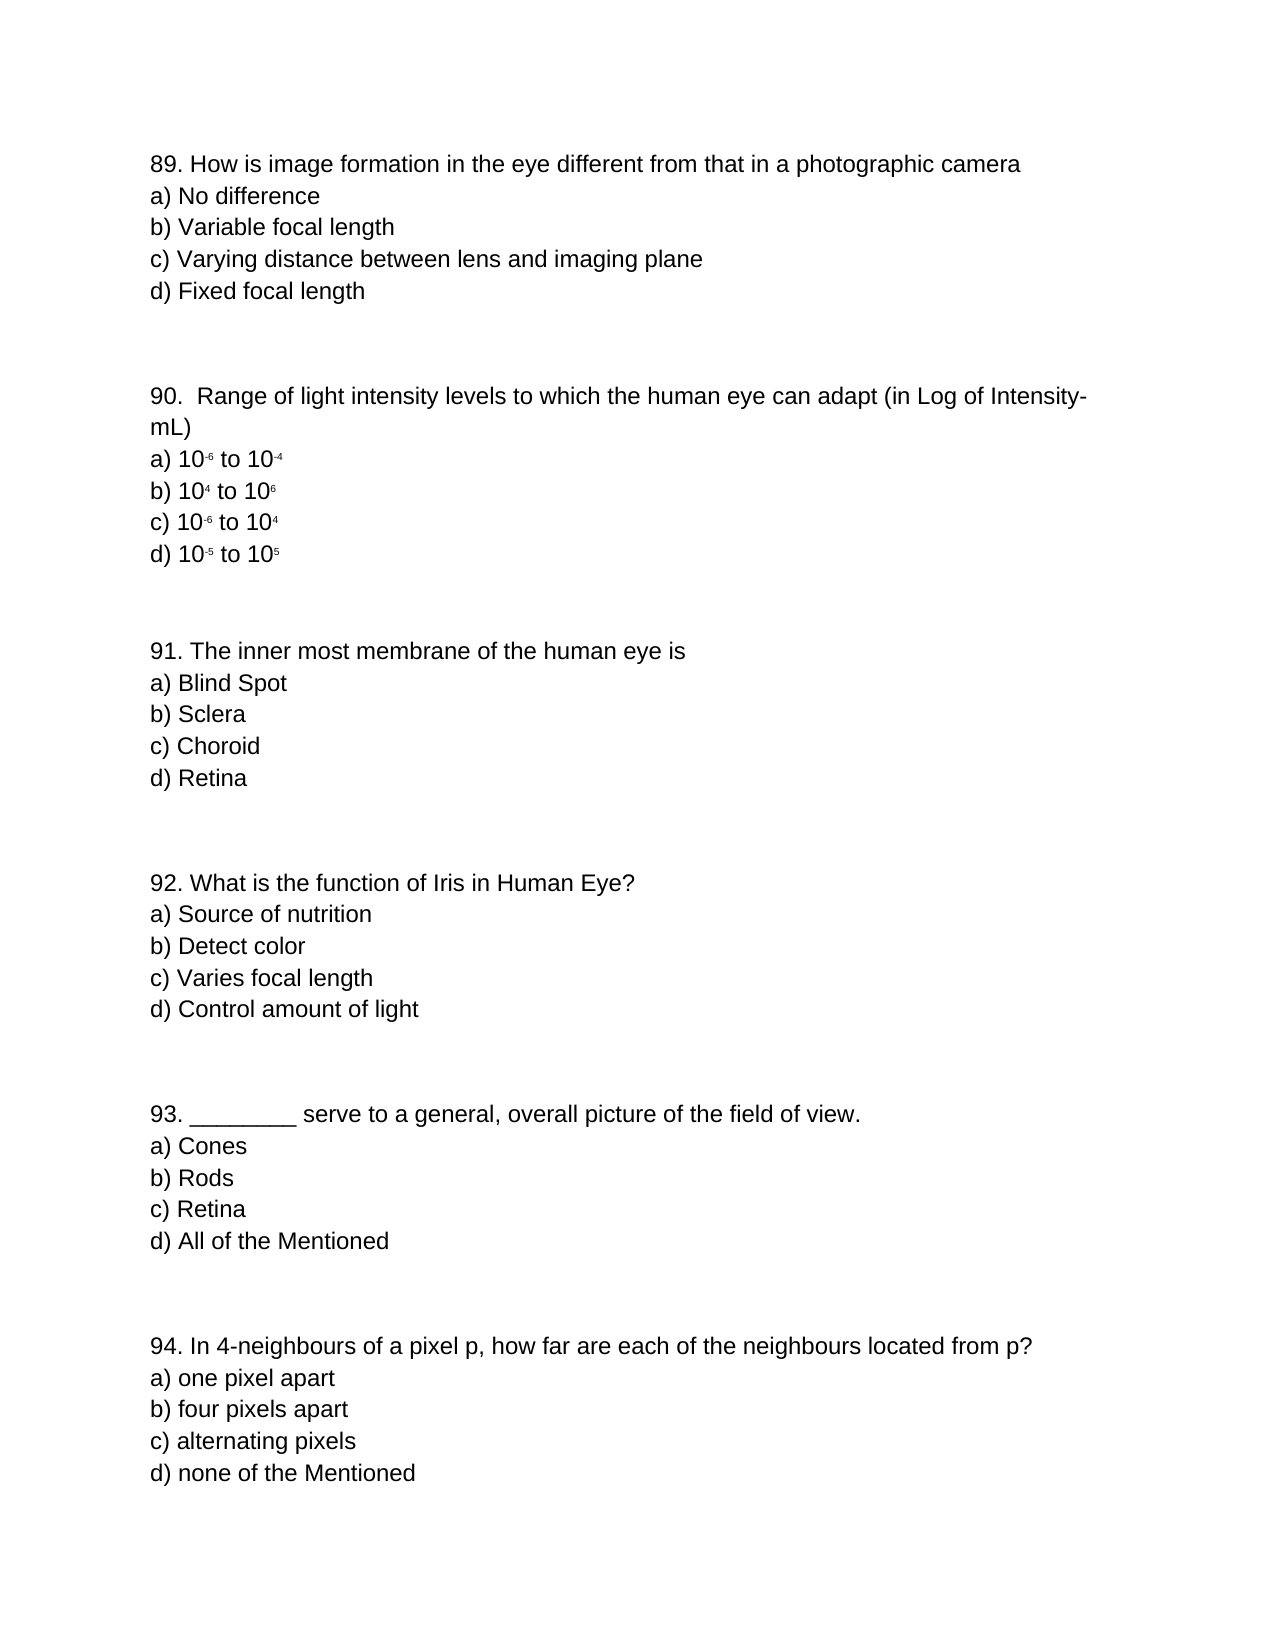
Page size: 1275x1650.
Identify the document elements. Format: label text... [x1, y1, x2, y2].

text 90. Range of light intensity levels to which the human eye can adapt (in Log of Intensity-mL) a) 10-6 to 10-4 b) 104 to 106 c) 10-6 to 104 d) 10-5 to 105 [150, 382, 1125, 568]
text 91. The inner most membrane of the human eye is a) Blind Spot b) Sclera c) Choroid d) Retina [150, 637, 1125, 791]
text 92. What is the function of Iris in Human Eye? a) Source of nutrition b) Detect color c) Varies focal length d) Control amount of light [150, 868, 1125, 1023]
text 94. In 4-neighbours of a pixel p, how far are each of the neighbours located from p? a) one pixel apart b) four pixels apart c) alternating pixels d) none of the Mentioned [150, 1332, 1125, 1486]
text 93. ________ serve to a general, overall picture of the field of view. a) Cones b) Rods c) Retina d) All of the Mentioned [150, 1100, 1125, 1254]
text 89. How is image formation in the eye different from that in a photographic camera a) No difference b) Variable focal length c) Varying distance between lens and imaging plane d) Fixed focal length [150, 150, 1125, 304]
